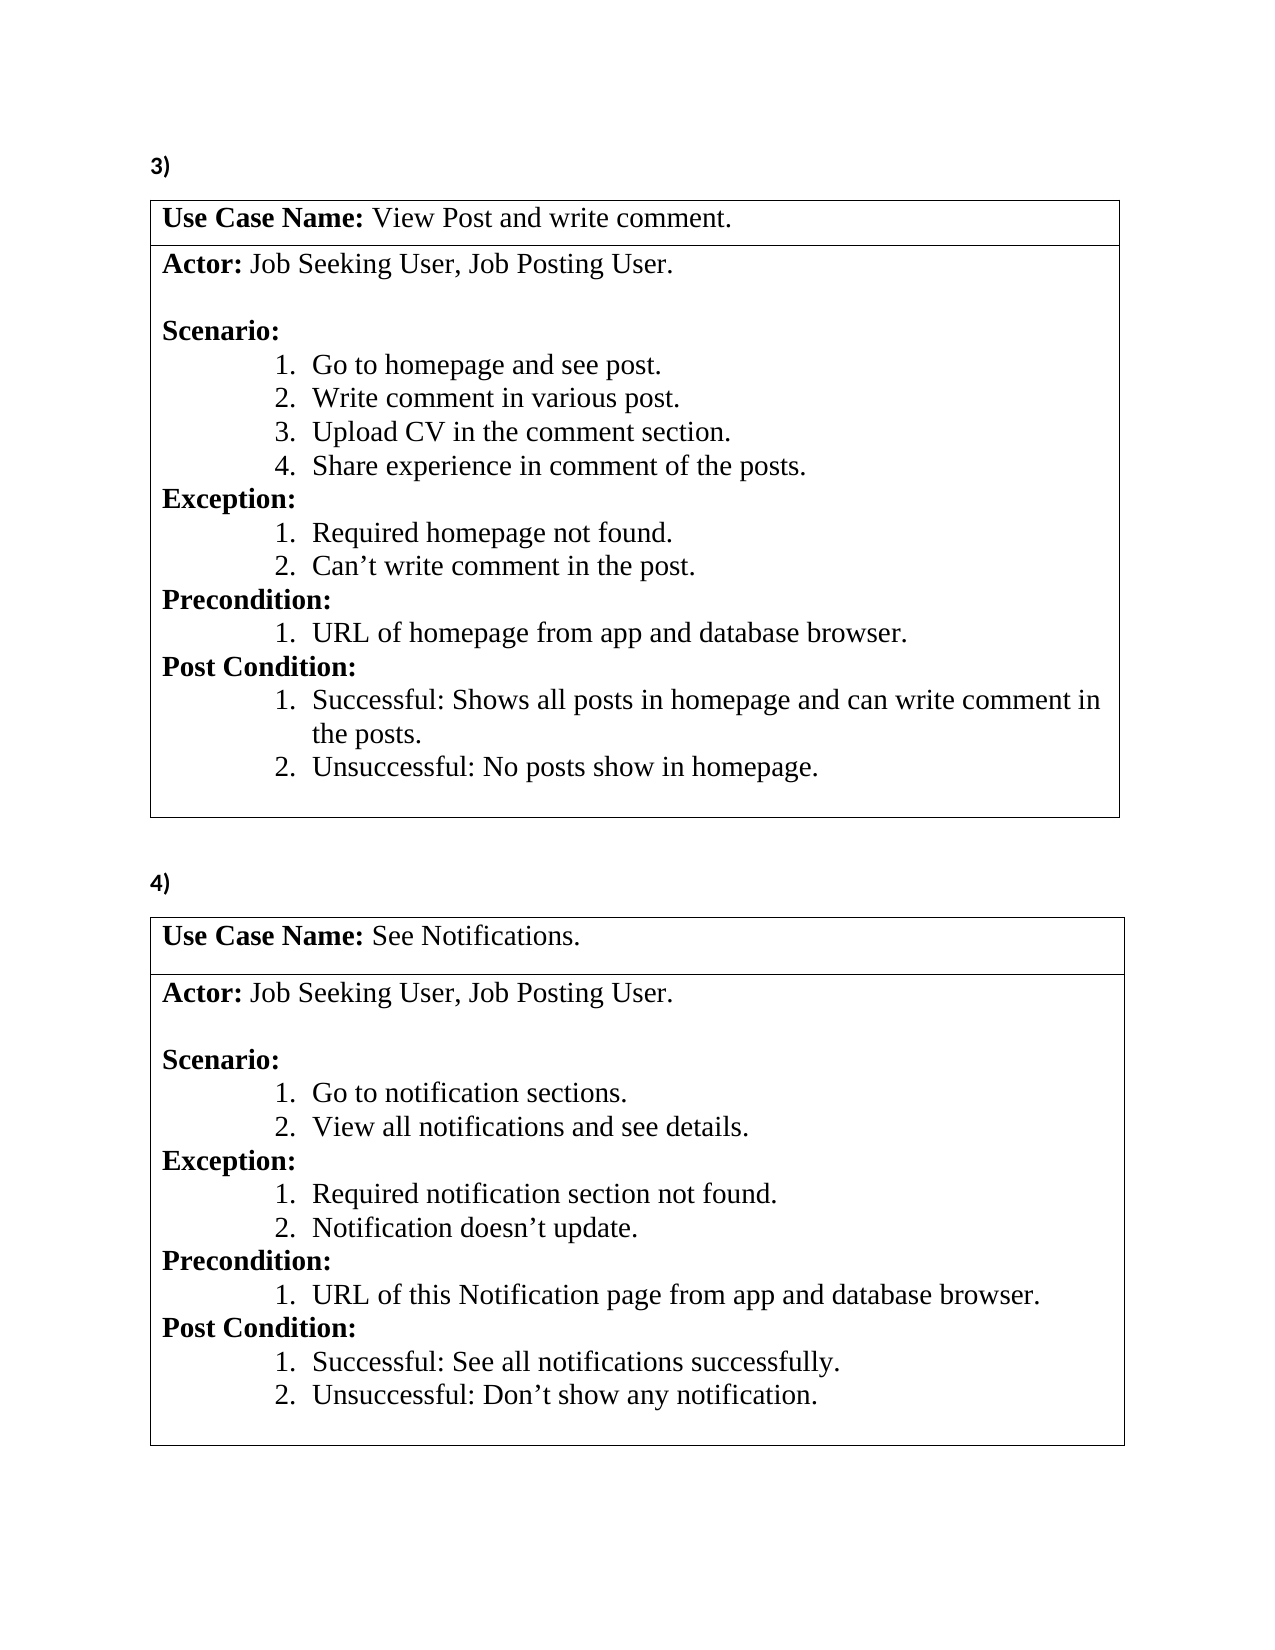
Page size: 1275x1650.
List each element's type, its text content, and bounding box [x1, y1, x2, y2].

text 3) [150, 150, 1125, 181]
text 4) [150, 867, 1125, 898]
table_cell Actor: Job Seeking User, Job Posting User. Scenario: Go to homepage and see post. Write comment in various post. Upload CV in the comment section. Share experience in comment of the posts. Exception: Required homepage not found. Can’t write comment in the post. Precondition: URL of homepage from app and database browser. Post Condition: Successful: Shows all posts in homepage and can write comment in the posts. Unsuccessful: No posts show in homepage. [151, 246, 1119, 817]
table_cell Actor: Job Seeking User, Job Posting User. Scenario: Go to notification sections. View all notifications and see details. Exception: Required notification section not found. Notification doesn’t update. Precondition: URL of this Notification page from app and database browser. Post Condition: Successful: See all notifications successfully. Unsuccessful: Don’t show any notification. [151, 975, 1124, 1444]
table_header Use Case Name: View Post and write comment. [151, 201, 1119, 245]
table_header Use Case Name: See Notifications. [151, 918, 1124, 974]
